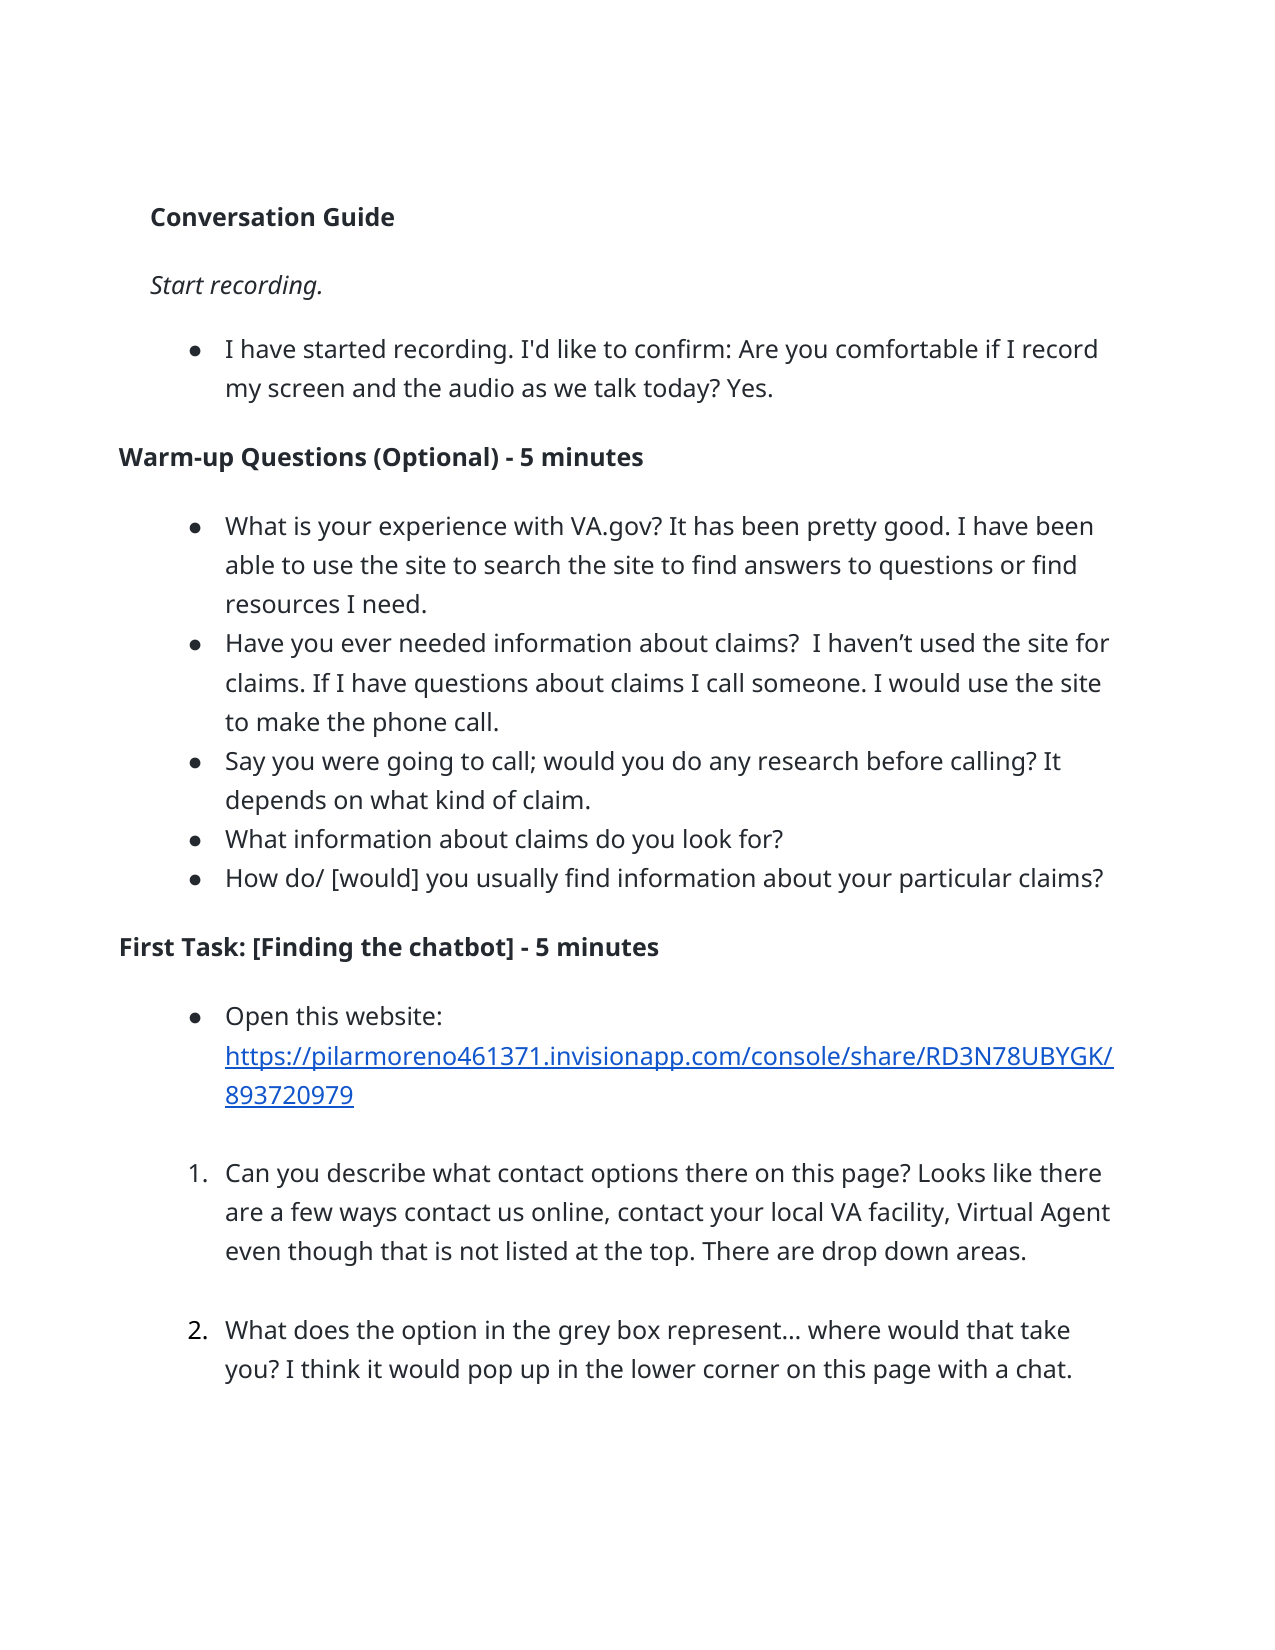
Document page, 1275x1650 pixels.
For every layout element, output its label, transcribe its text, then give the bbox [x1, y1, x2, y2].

list What is your experience with VA.gov? It has been pretty good. I have been able to use the site to search the site to find answers to questions or find resources I need. [187, 509, 1125, 621]
list I have started recording. I'd like to confirm: Are you comfortable if I record my screen and the audio as we talk today? Yes. [187, 332, 1125, 405]
list Have you ever needed information about claims? I haven’t used the site for claims. If I have questions about claims I call someone. I would use the site to make the phone call. [187, 626, 1125, 738]
list Can you describe what contact options there on this page? Looks like there are a few ways contact us online, contact your local VA facility, Virtual Agent even though that is not listed at the top. There are drop down areas. [187, 1156, 1125, 1268]
text Start recording. [150, 267, 1125, 302]
list What information about claims do you look for? [187, 822, 1125, 856]
list Say you were going to call; would you do any research before calling? It depends on what kind of claim. [187, 744, 1125, 817]
subtitle Conversation Guide [150, 200, 1125, 234]
list What does the option in the grey box represent… where would that take you? I think it would pop up in the lower corner on this page with a chat. [187, 1312, 1125, 1386]
list How do/ [would] you usually find information about your particular claims? [187, 861, 1125, 895]
subtitle Warm-up Questions (Optional) - 5 minutes [119, 439, 1125, 484]
list Open this website: https://pilarmoreno461371.invisionapp.com/console/share/RD3N78UBYGK/893720979 [187, 999, 1125, 1111]
subtitle First Task: [Finding the chatbot] - 5 minutes [119, 929, 1125, 974]
